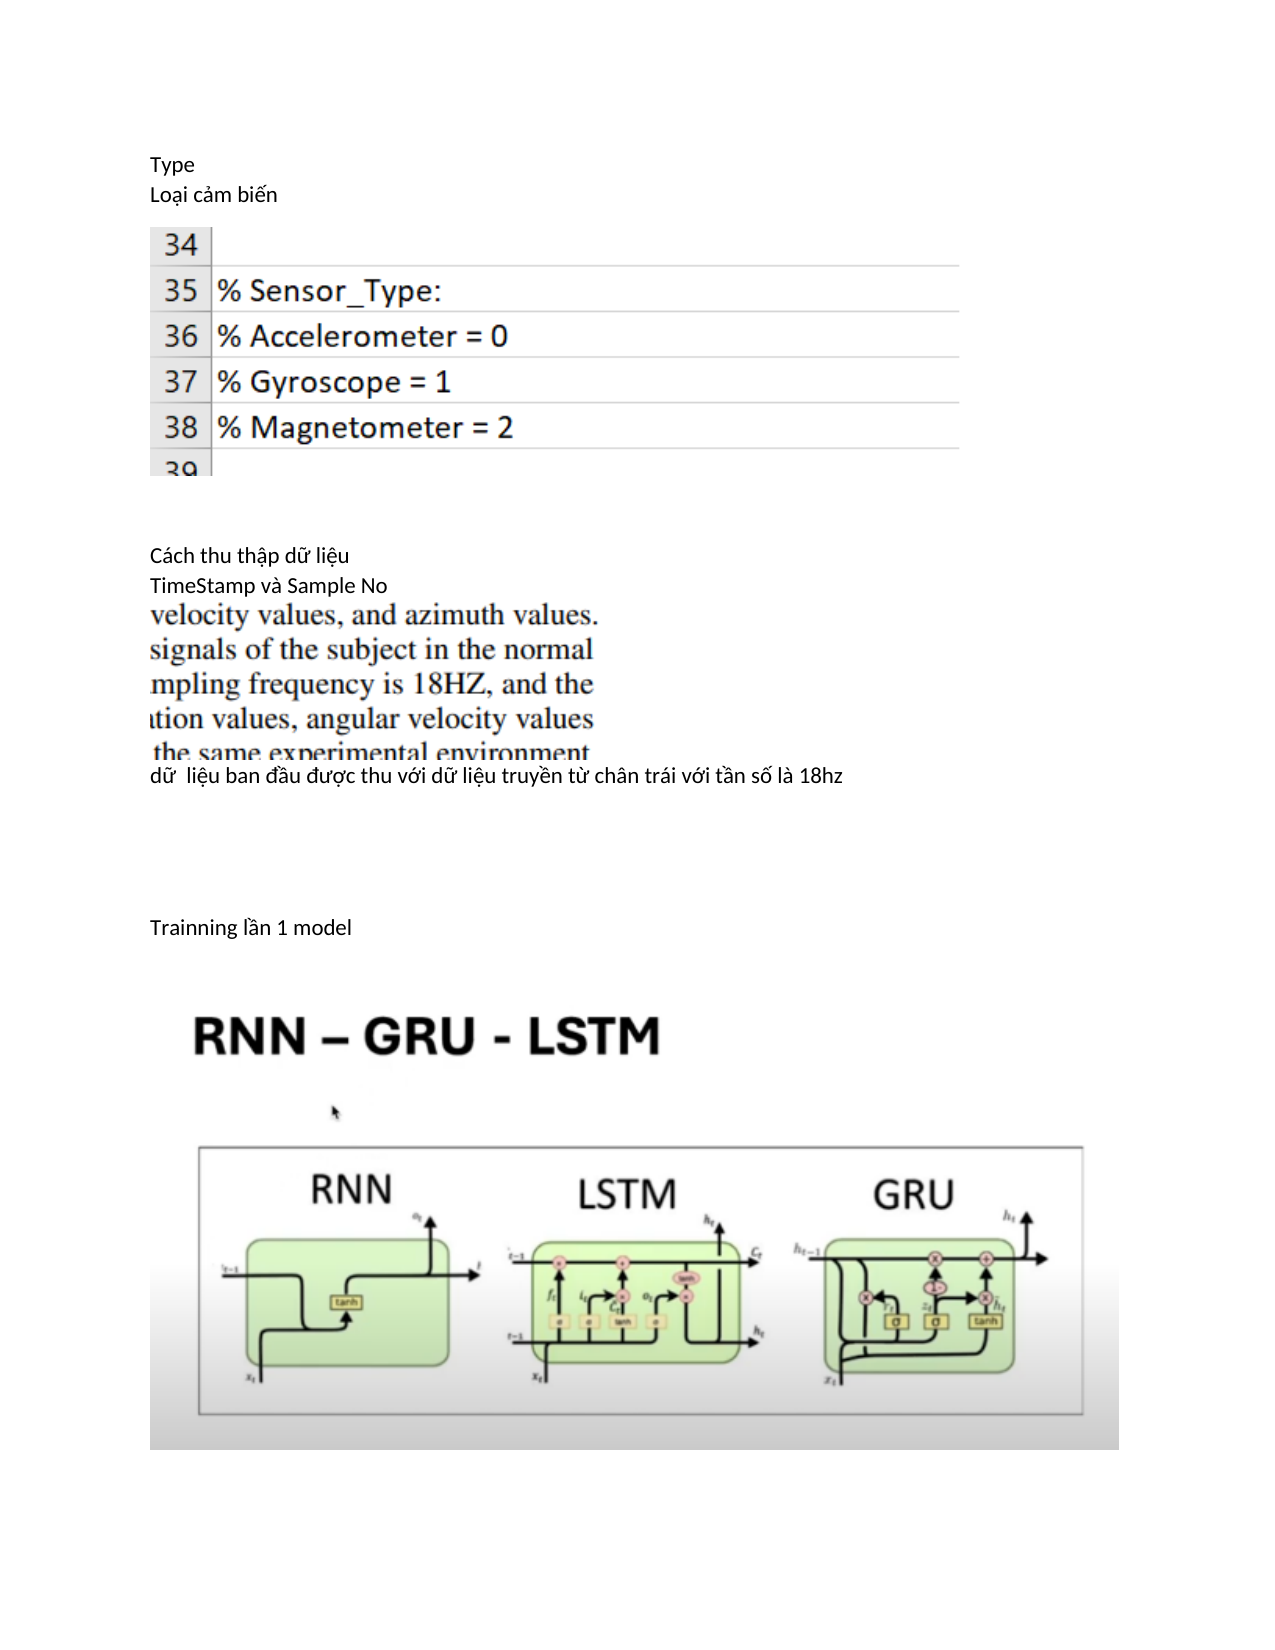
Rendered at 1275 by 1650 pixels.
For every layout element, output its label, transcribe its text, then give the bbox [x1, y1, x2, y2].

text Type Loại cảm biến [150, 150, 1125, 208]
picture [150, 989, 1119, 1450]
picture [150, 227, 960, 476]
text Cách thu thập dữ liệu TimeStamp và Sample No dữ liệu ban đầu được thu với dữ liệu truyền từ chân trái với tần số là 18hz Trainning lần 1 model [150, 541, 1125, 941]
picture [150, 601, 724, 760]
